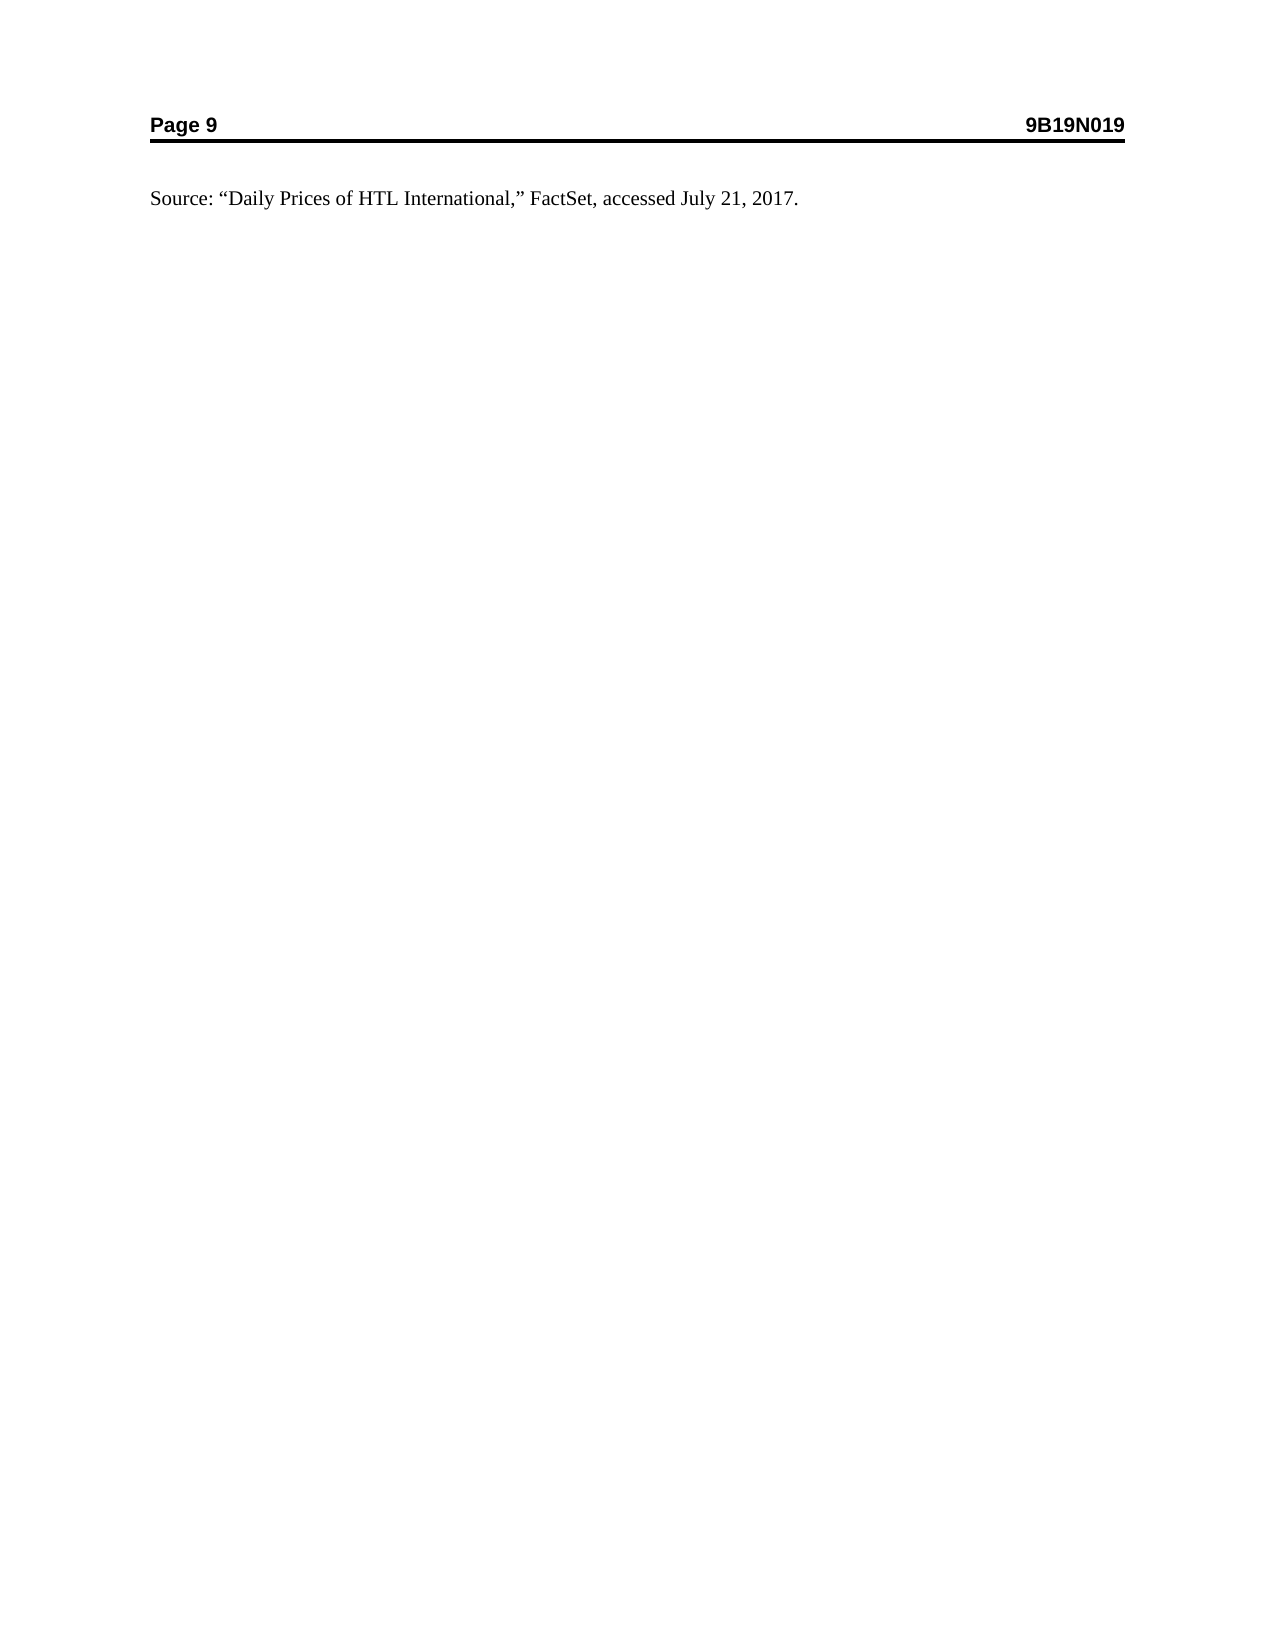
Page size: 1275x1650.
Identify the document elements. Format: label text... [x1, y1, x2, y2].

text Source: “Daily Prices of HTL International,” FactSet, accessed July 21, 2017. [150, 186, 1125, 210]
